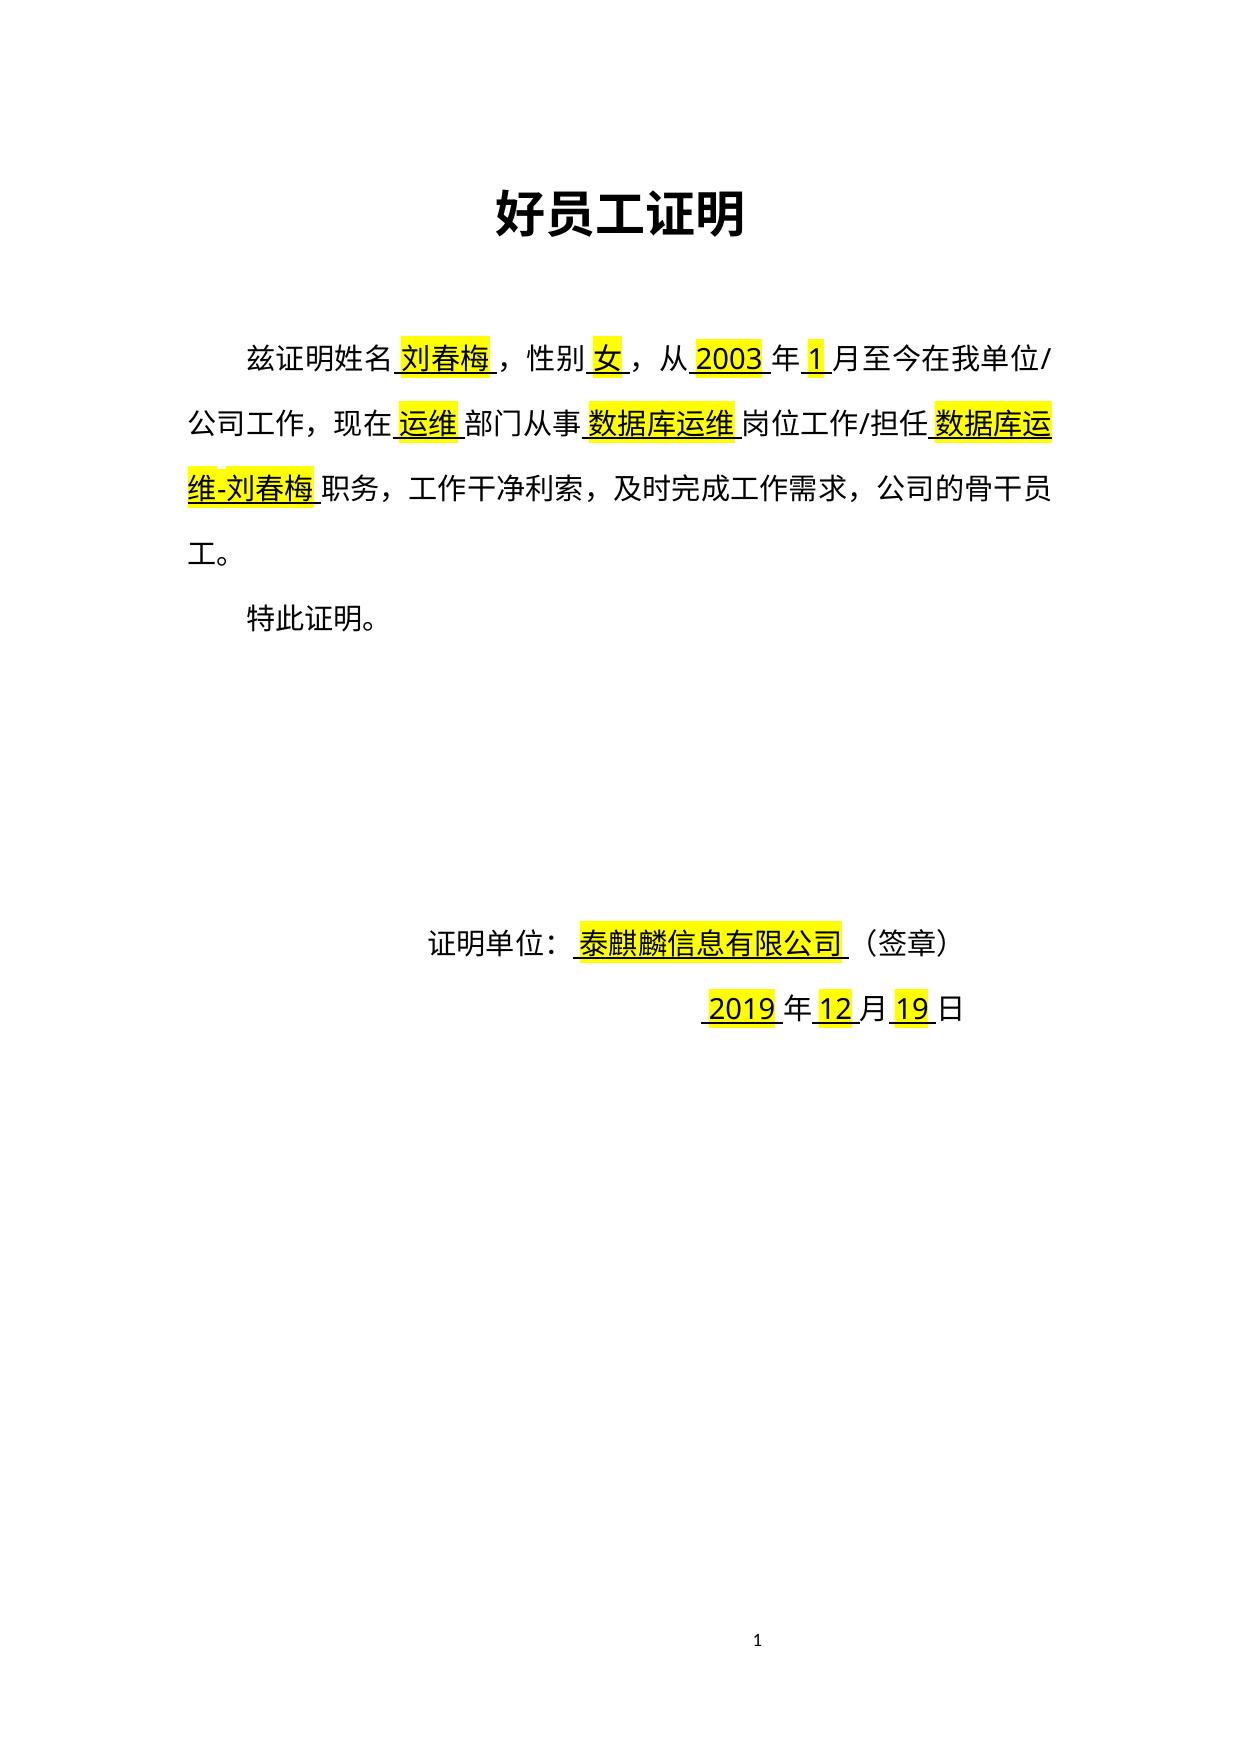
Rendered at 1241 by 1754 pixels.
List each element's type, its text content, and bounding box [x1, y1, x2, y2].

text 特此证明。 [187, 584, 1053, 649]
text 2019 年 12 月 19 日 [187, 974, 965, 1039]
text 兹证明姓名 刘春梅 ，性别 女 ，从 2003 年 1 月至今在我单位/公司工作，现在 运维 部门从事 数据库运维 岗位工作/担任 数据库运维-刘春梅 职务，工作干净利索，及时完成工作需求，公司的骨干员工。 [187, 324, 1053, 584]
text 证明单位： 泰麒麟信息有限公司 （签章） [187, 909, 965, 974]
text 好员工证明 [187, 162, 1053, 259]
